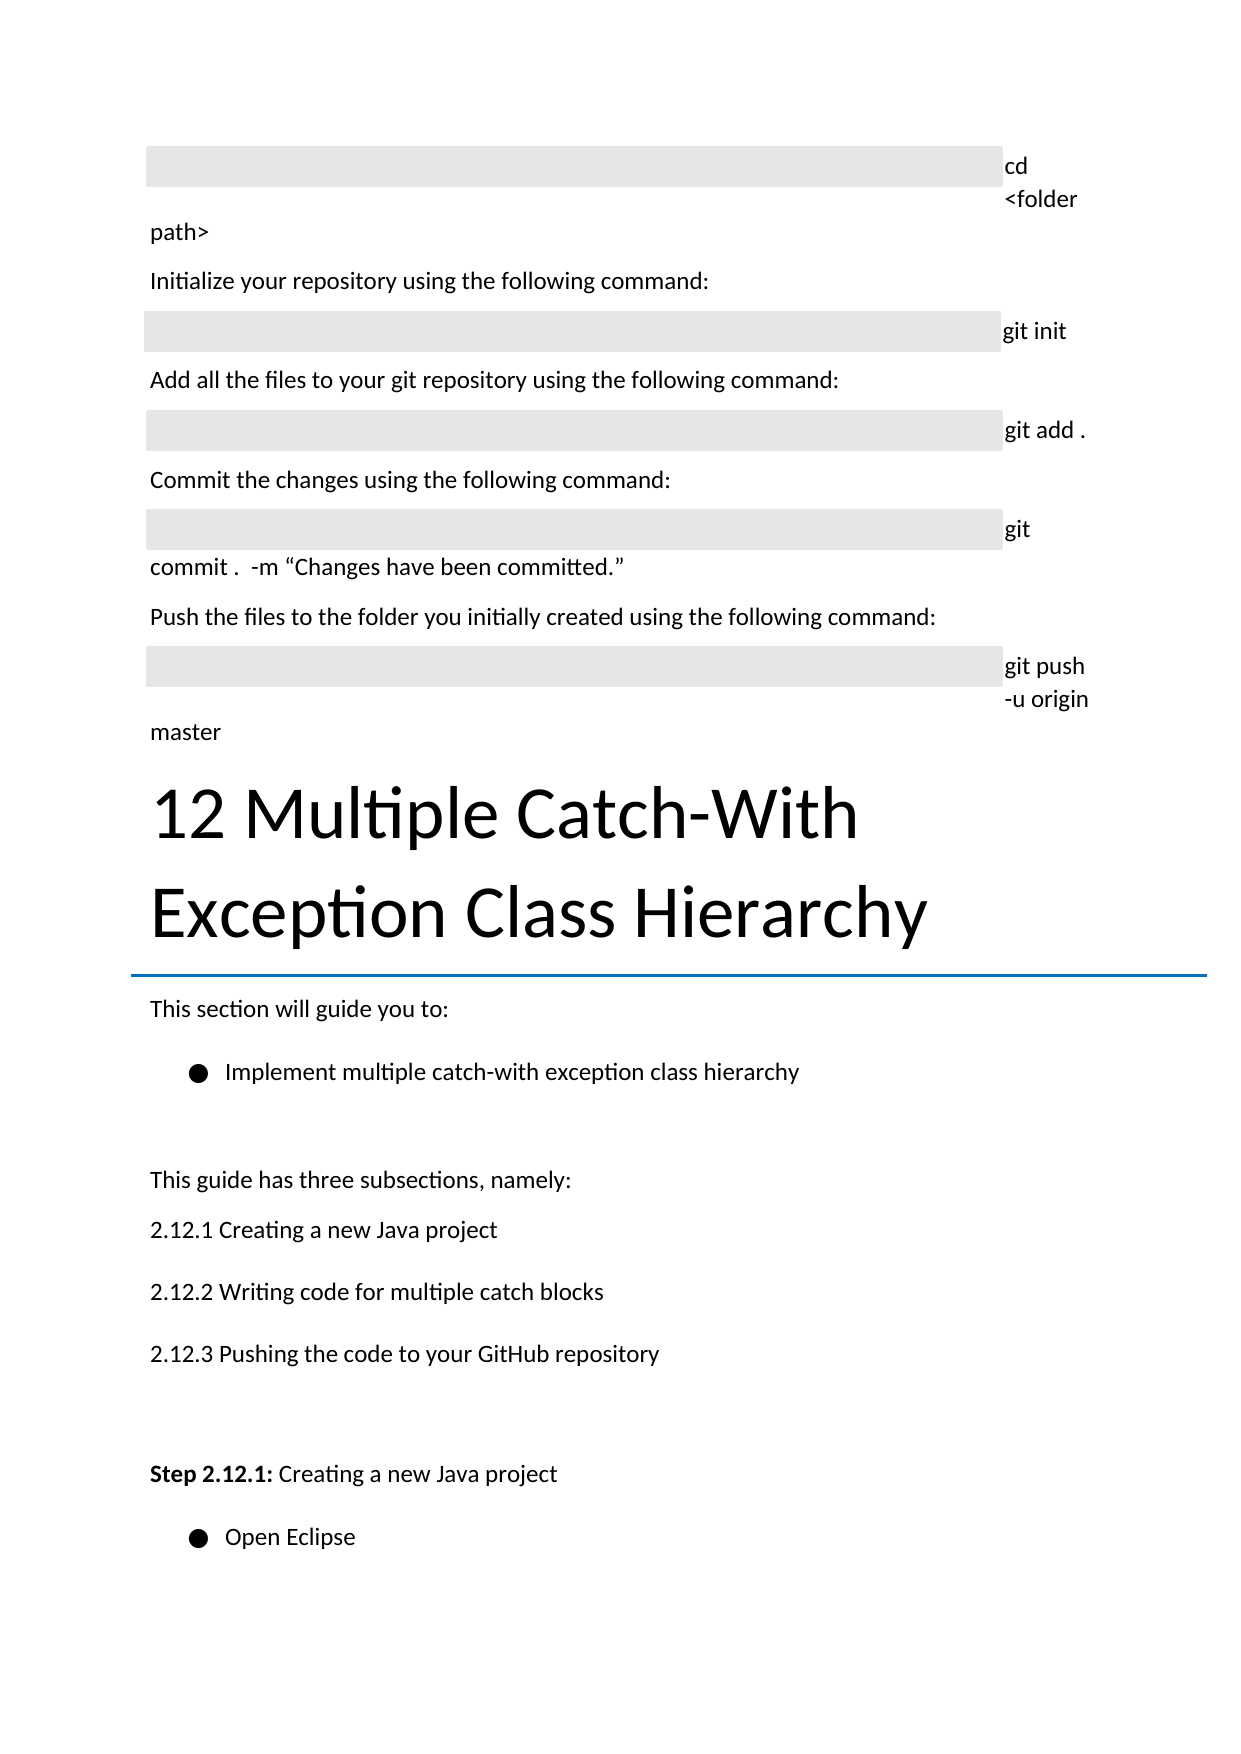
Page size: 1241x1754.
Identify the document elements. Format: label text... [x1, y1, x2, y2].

text Step 2.12.1: Creating a new Java project [150, 1458, 1090, 1489]
text git push -u origin master [150, 650, 1090, 747]
text 2.12.1 Creating a new Java project [150, 1214, 1090, 1244]
text 2.12.2 Writing code for multiple catch blocks [150, 1276, 1090, 1307]
text cd <folder path> [150, 150, 1090, 246]
text git init [1001, 315, 1090, 346]
text Commit the changes using the following command: [150, 464, 1090, 494]
text Initialize your repository using the following command: [150, 265, 1090, 296]
list Open Eclipse [187, 1508, 1090, 1559]
text Push the files to the folder you initially created using the following command: [150, 601, 1090, 631]
list Implement multiple catch-with exception class hierarchy [187, 1043, 1090, 1094]
text This guide has three subsections, namely: [150, 1164, 1090, 1195]
text 12 Multiple Catch-With Exception Class Hierarchy [150, 766, 1090, 956]
text 2.12.3 Pushing the code to your GitHub repository [150, 1339, 1090, 1369]
text This section will guide you to: [150, 993, 1090, 1024]
text git add . [1003, 414, 1090, 445]
text git commit . -m “Changes have been committed.” [150, 513, 1090, 582]
text Add all the files to your git repository using the following command: [150, 364, 1090, 395]
